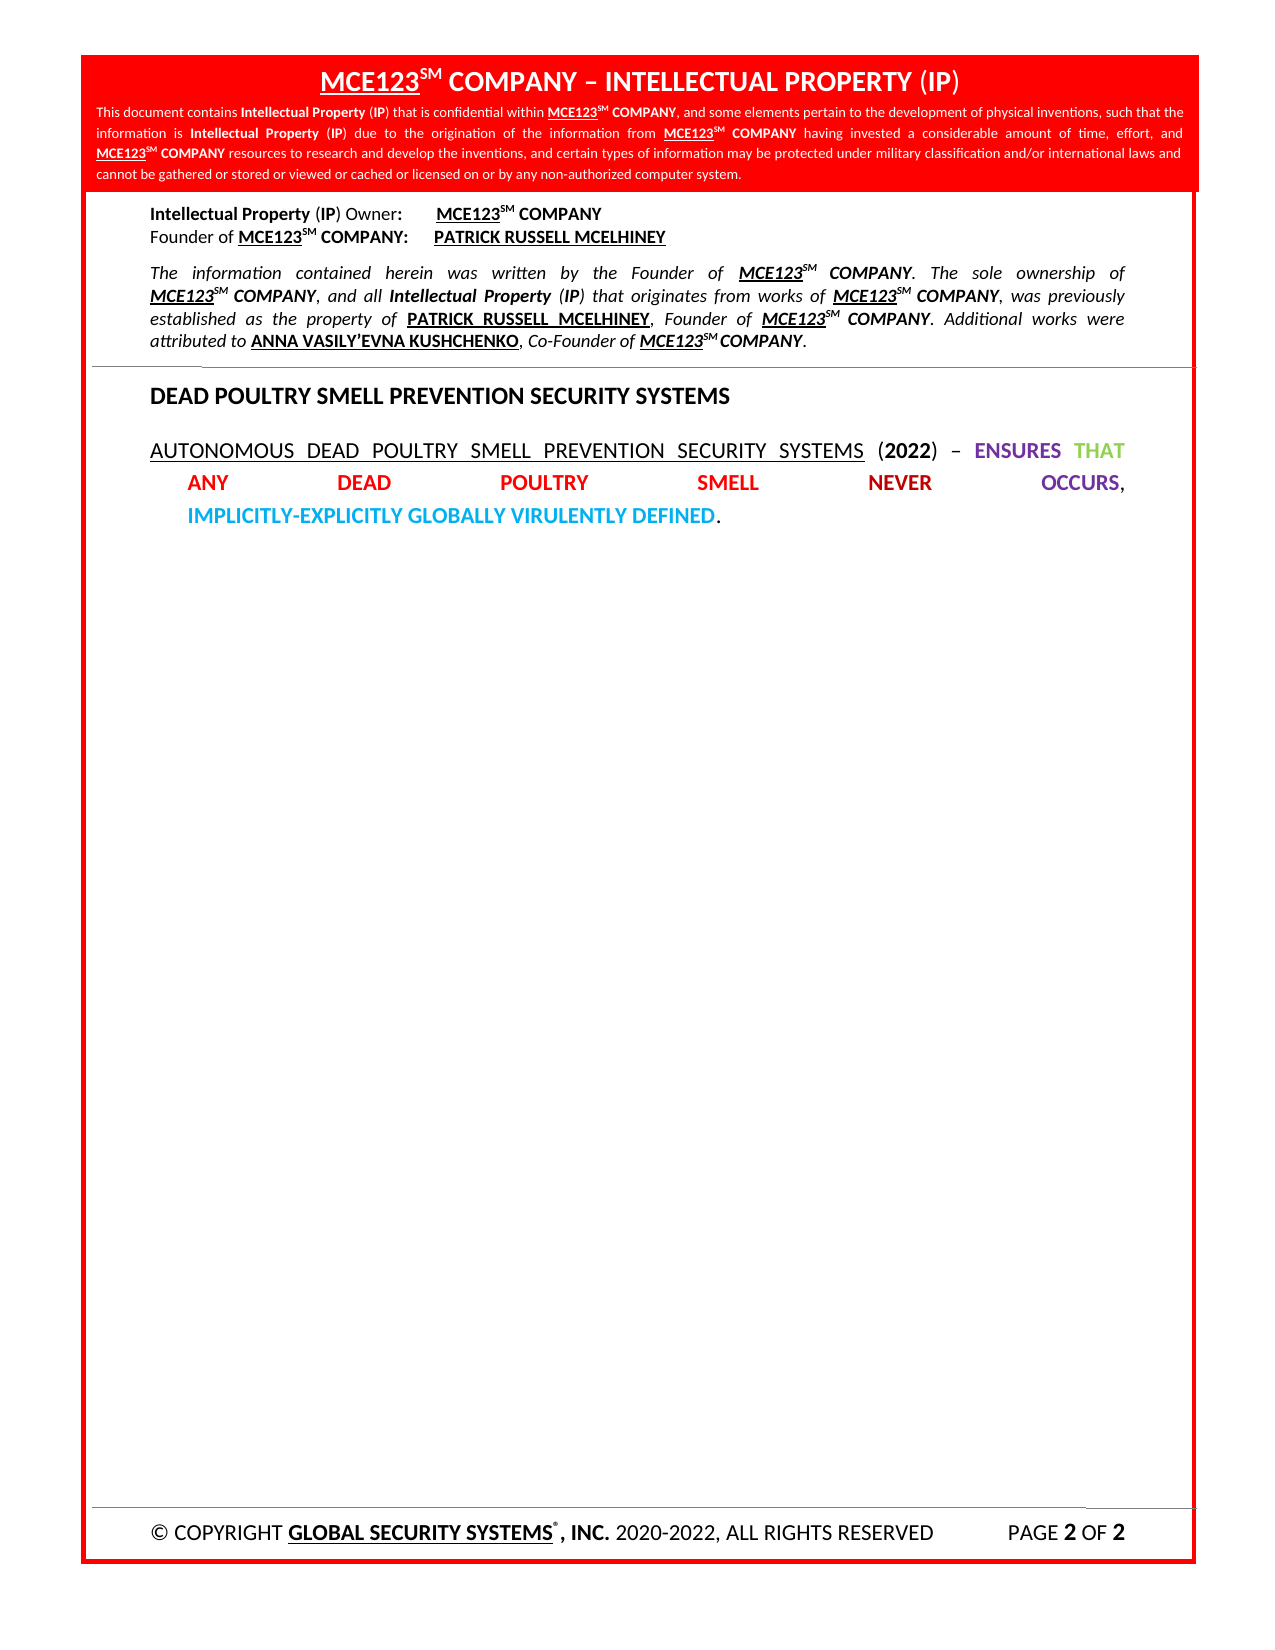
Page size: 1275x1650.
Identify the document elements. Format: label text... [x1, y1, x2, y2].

text DEAD POULTRY SMELL PREVENTION SECURITY SYSTEMS [150, 381, 1125, 411]
text AUTONOMOUS DEAD POULTRY SMELL PREVENTION SECURITY SYSTEMS (2022) – ENSURES THAT ANY DEAD POULTRY SMELL NEVER OCCURS, IMPLICITLY-EXPLICITLY GLOBALLY VIRULENTLY DEFINED. [150, 436, 1125, 529]
